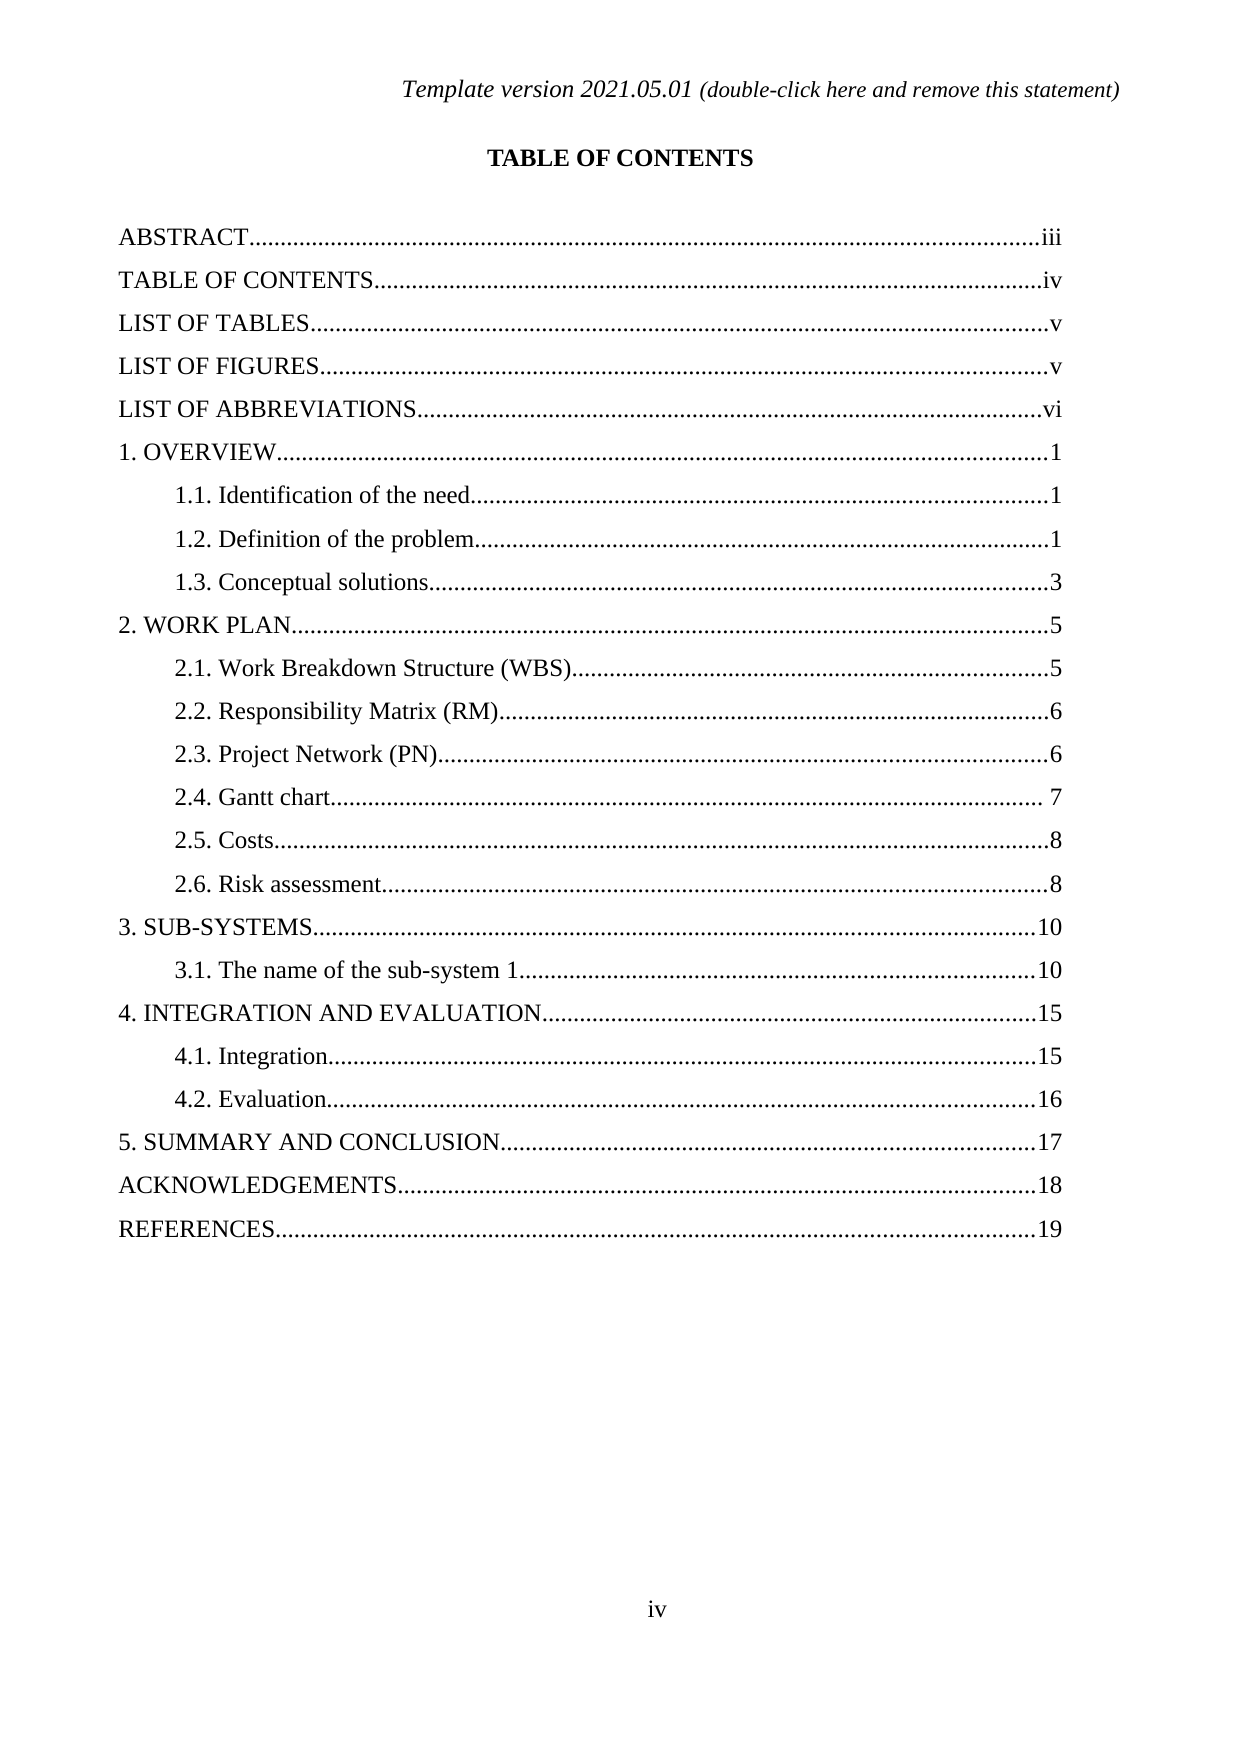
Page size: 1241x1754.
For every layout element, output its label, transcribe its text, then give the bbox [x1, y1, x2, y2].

text 3.1. The name of the sub-system 1 10 [143, 955, 1122, 984]
text REFERENCES 19 [118, 1214, 1122, 1242]
text TABLE OF CONTENTS iv [118, 265, 1122, 294]
text 2.6. Risk assessment 8 [143, 869, 1122, 897]
text 4. INTEGRATION AND EVALUATION 15 [118, 998, 1122, 1027]
text ABSTRACT iii [118, 222, 1122, 251]
text 2.3. Project Network (PN) 6 [143, 739, 1122, 768]
text 2.5. Costs 8 [143, 826, 1122, 854]
text 4.2. Evaluation 16 [143, 1084, 1122, 1113]
text 1. OVERVIEW 1 [118, 437, 1122, 466]
subtitle TABLE OF CONTENTS [118, 143, 1122, 172]
text 1.1. Identification of the need 1 [143, 481, 1122, 509]
text 3. SUB-SYSTEMS 10 [118, 912, 1122, 941]
text LIST OF FIGURES v [118, 351, 1122, 380]
text 2.1. Work Breakdown Structure (WBS) 5 [143, 653, 1122, 682]
text LIST OF TABLES v [118, 308, 1122, 337]
text ACKNOWLEDGEMENTS 18 [118, 1171, 1122, 1199]
text LIST OF ABBREVIATIONS vi [118, 394, 1122, 423]
text 5. SUMMARY AND CONCLUSION 17 [118, 1127, 1122, 1156]
text 2.4. Gantt chart 7 [143, 782, 1122, 811]
text 2. WORK PLAN 5 [118, 610, 1122, 639]
text 1.2. Definition of the problem 1 [143, 524, 1122, 552]
text 1.3. Conceptual solutions 3 [143, 567, 1122, 596]
text 4.1. Integration 15 [143, 1041, 1122, 1070]
text 2.2. Responsibility Matrix (RM) 6 [143, 696, 1122, 725]
